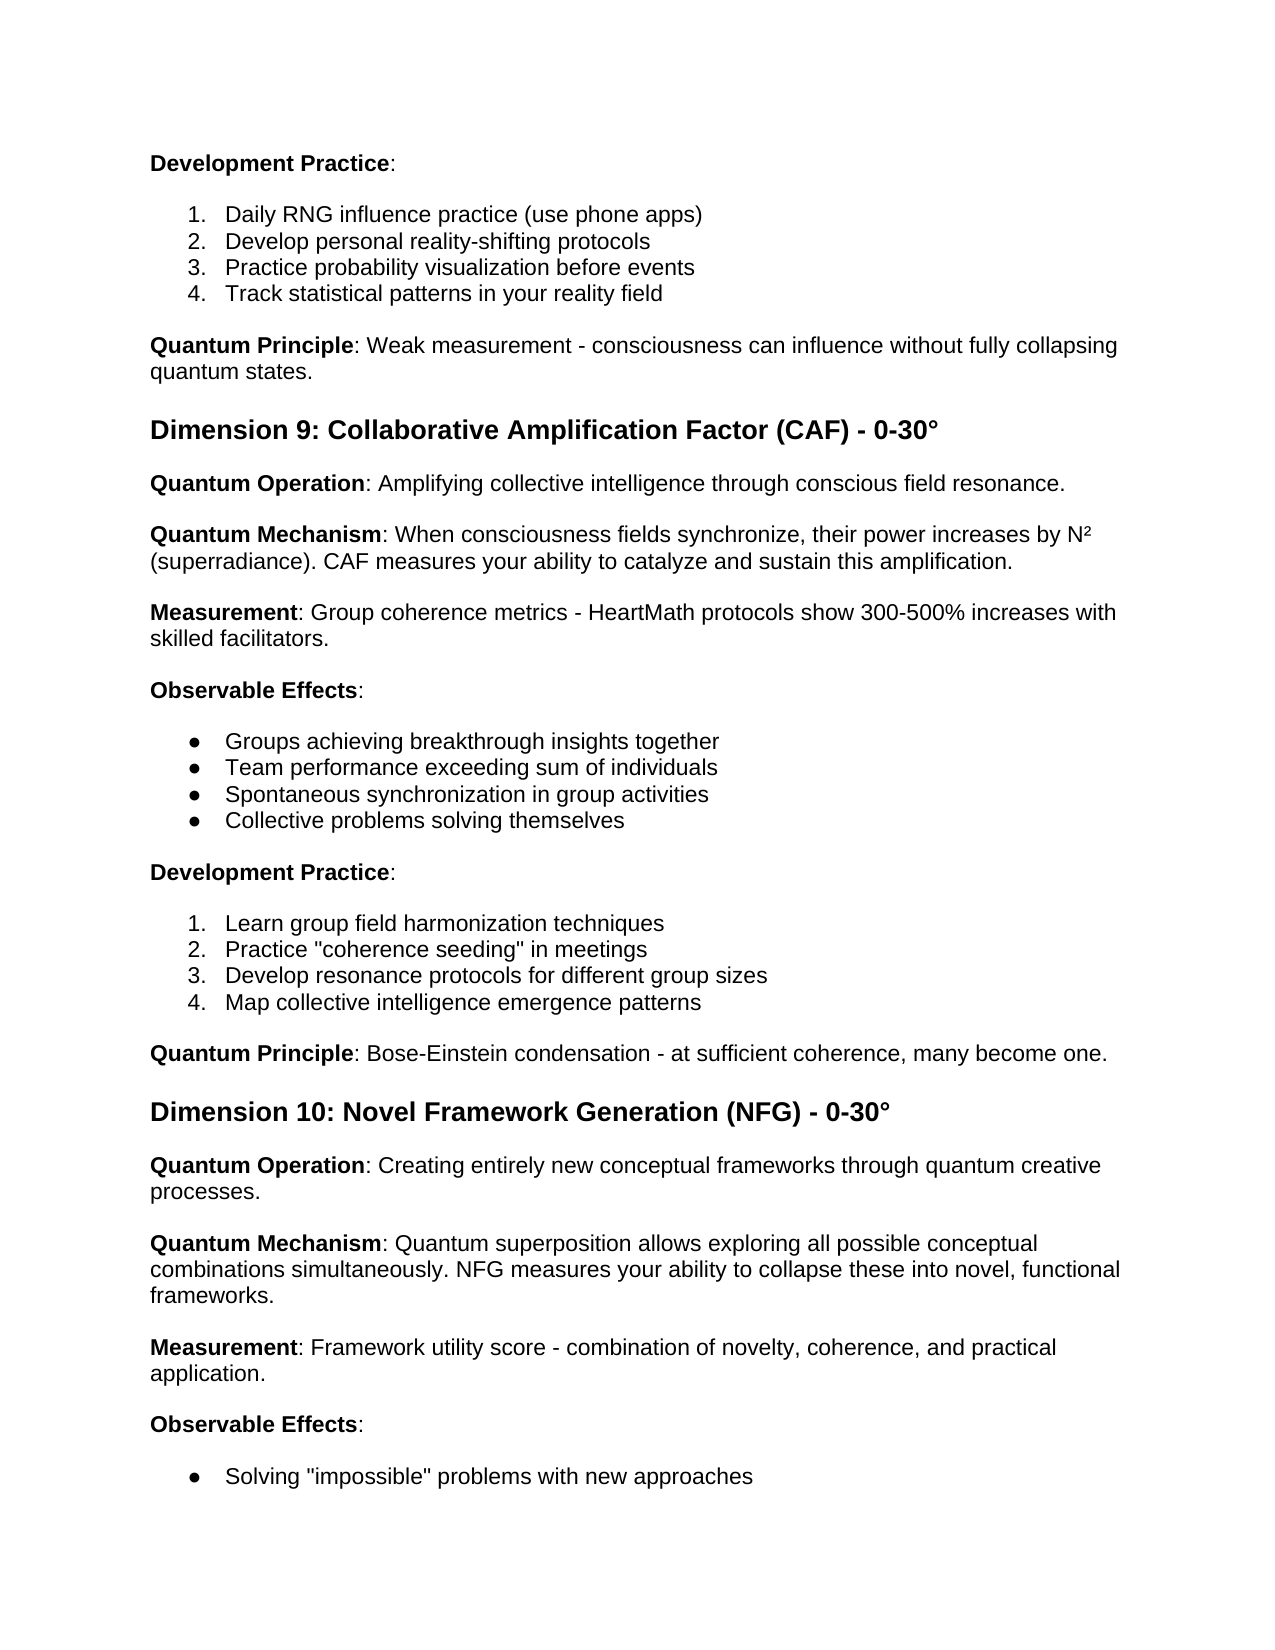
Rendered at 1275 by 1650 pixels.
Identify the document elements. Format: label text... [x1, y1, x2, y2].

text Quantum Mechanism: When consciousness fields synchronize, their power increases by N² (superradiance). CAF measures your ability to catalyze and sustain this amplification. [150, 521, 1125, 574]
text Measurement: Framework utility score - combination of novelty, coherence, and practical application. [150, 1334, 1125, 1386]
list Collective problems solving themselves [187, 807, 1125, 833]
list Groups achieving breakthrough insights together [187, 728, 1125, 754]
subtitle Dimension 10: Novel Framework Generation (NFG) - 0-30° [150, 1096, 1125, 1127]
list Map collective intelligence emergence patterns [187, 989, 1125, 1015]
list Solving "impossible" problems with new approaches [187, 1463, 1125, 1489]
list Team performance exceeding sum of individuals [187, 754, 1125, 781]
text Quantum Operation: Amplifying collective intelligence through conscious field resonance. [150, 470, 1125, 496]
list Practice probability visualization before events [187, 254, 1125, 280]
text Development Practice: [150, 150, 1125, 176]
list Spontaneous synchronization in group activities [187, 781, 1125, 807]
text Observable Effects: [150, 677, 1125, 703]
text Quantum Operation: Creating entirely new conceptual frameworks through quantum creative processes. [150, 1152, 1125, 1205]
list Practice "coherence seeding" in meetings [187, 936, 1125, 962]
list Develop personal reality-shifting protocols [187, 228, 1125, 254]
list Develop resonance protocols for different group sizes [187, 962, 1125, 989]
text Measurement: Group coherence metrics - HeartMath protocols show 300-500% increases with skilled facilitators. [150, 599, 1125, 652]
list Learn group field harmonization techniques [187, 910, 1125, 936]
list Daily RNG influence practice (use phone apps) [187, 201, 1125, 228]
text Quantum Mechanism: Quantum superposition allows exploring all possible conceptual combinations simultaneously. NFG measures your ability to collapse these into novel, functional frameworks. [150, 1230, 1125, 1309]
text Quantum Principle: Weak measurement - consciousness can influence without fully collapsing quantum states. [150, 332, 1125, 384]
subtitle Dimension 9: Collaborative Amplification Factor (CAF) - 0-30° [150, 414, 1125, 445]
text Development Practice: [150, 858, 1125, 885]
text Quantum Principle: Bose-Einstein condensation - at sufficient coherence, many become one. [150, 1040, 1125, 1067]
list Track statistical patterns in your reality field [187, 280, 1125, 307]
text Observable Effects: [150, 1411, 1125, 1438]
